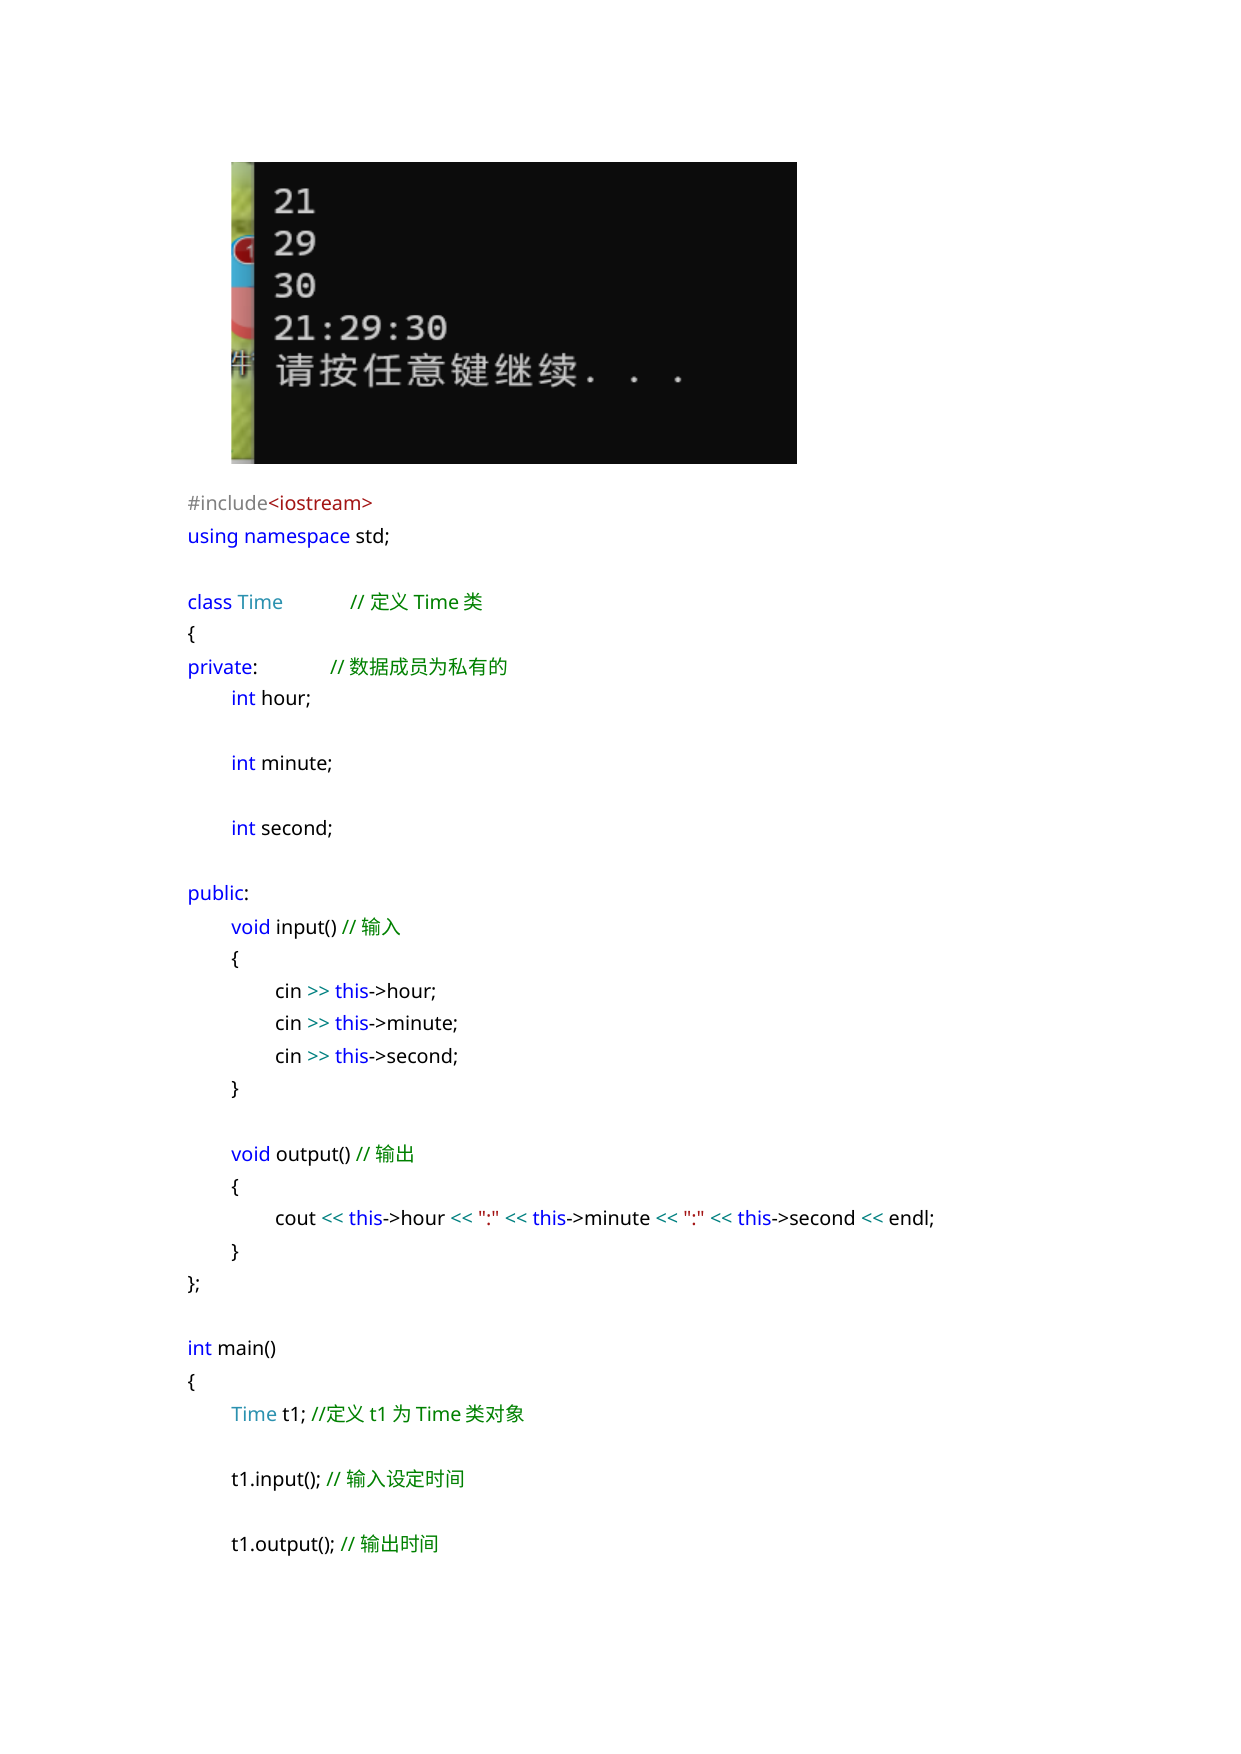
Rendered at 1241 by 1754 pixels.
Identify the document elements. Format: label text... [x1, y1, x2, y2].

text using namespace std; [187, 519, 1053, 552]
text cout << this->hour << ":" << this->minute << ":" << this->second << endl; [187, 1202, 1053, 1234]
text t1.input(); // 输入设定时间 [187, 1462, 1053, 1494]
text int main() [187, 1332, 1053, 1364]
text cin >> this->minute; [187, 1007, 1053, 1039]
text { [187, 942, 1053, 974]
text cin >> this->hour; [187, 974, 1053, 1007]
text { [187, 1169, 1053, 1202]
text #include<iostream> [187, 487, 1053, 519]
text void output() // 输出 [187, 1137, 1053, 1169]
text int hour; [187, 682, 1053, 714]
text class Time // 定义Time类 [187, 584, 1053, 617]
picture [231, 162, 797, 464]
text void input() // 输入 [187, 909, 1053, 942]
text } [187, 1234, 1053, 1267]
text int minute; [187, 747, 1053, 779]
text private: // 数据成员为私有的 [187, 649, 1053, 682]
text Time t1; //定义t1为Time类对象 [187, 1397, 1053, 1429]
text public: [187, 877, 1053, 909]
text int second; [187, 812, 1053, 844]
text cin >> this->second; [187, 1039, 1053, 1072]
text { [187, 617, 1053, 649]
text }; [187, 1267, 1053, 1299]
text } [187, 1072, 1053, 1104]
text { [187, 1364, 1053, 1397]
text t1.output(); // 输出时间 [187, 1527, 1053, 1559]
